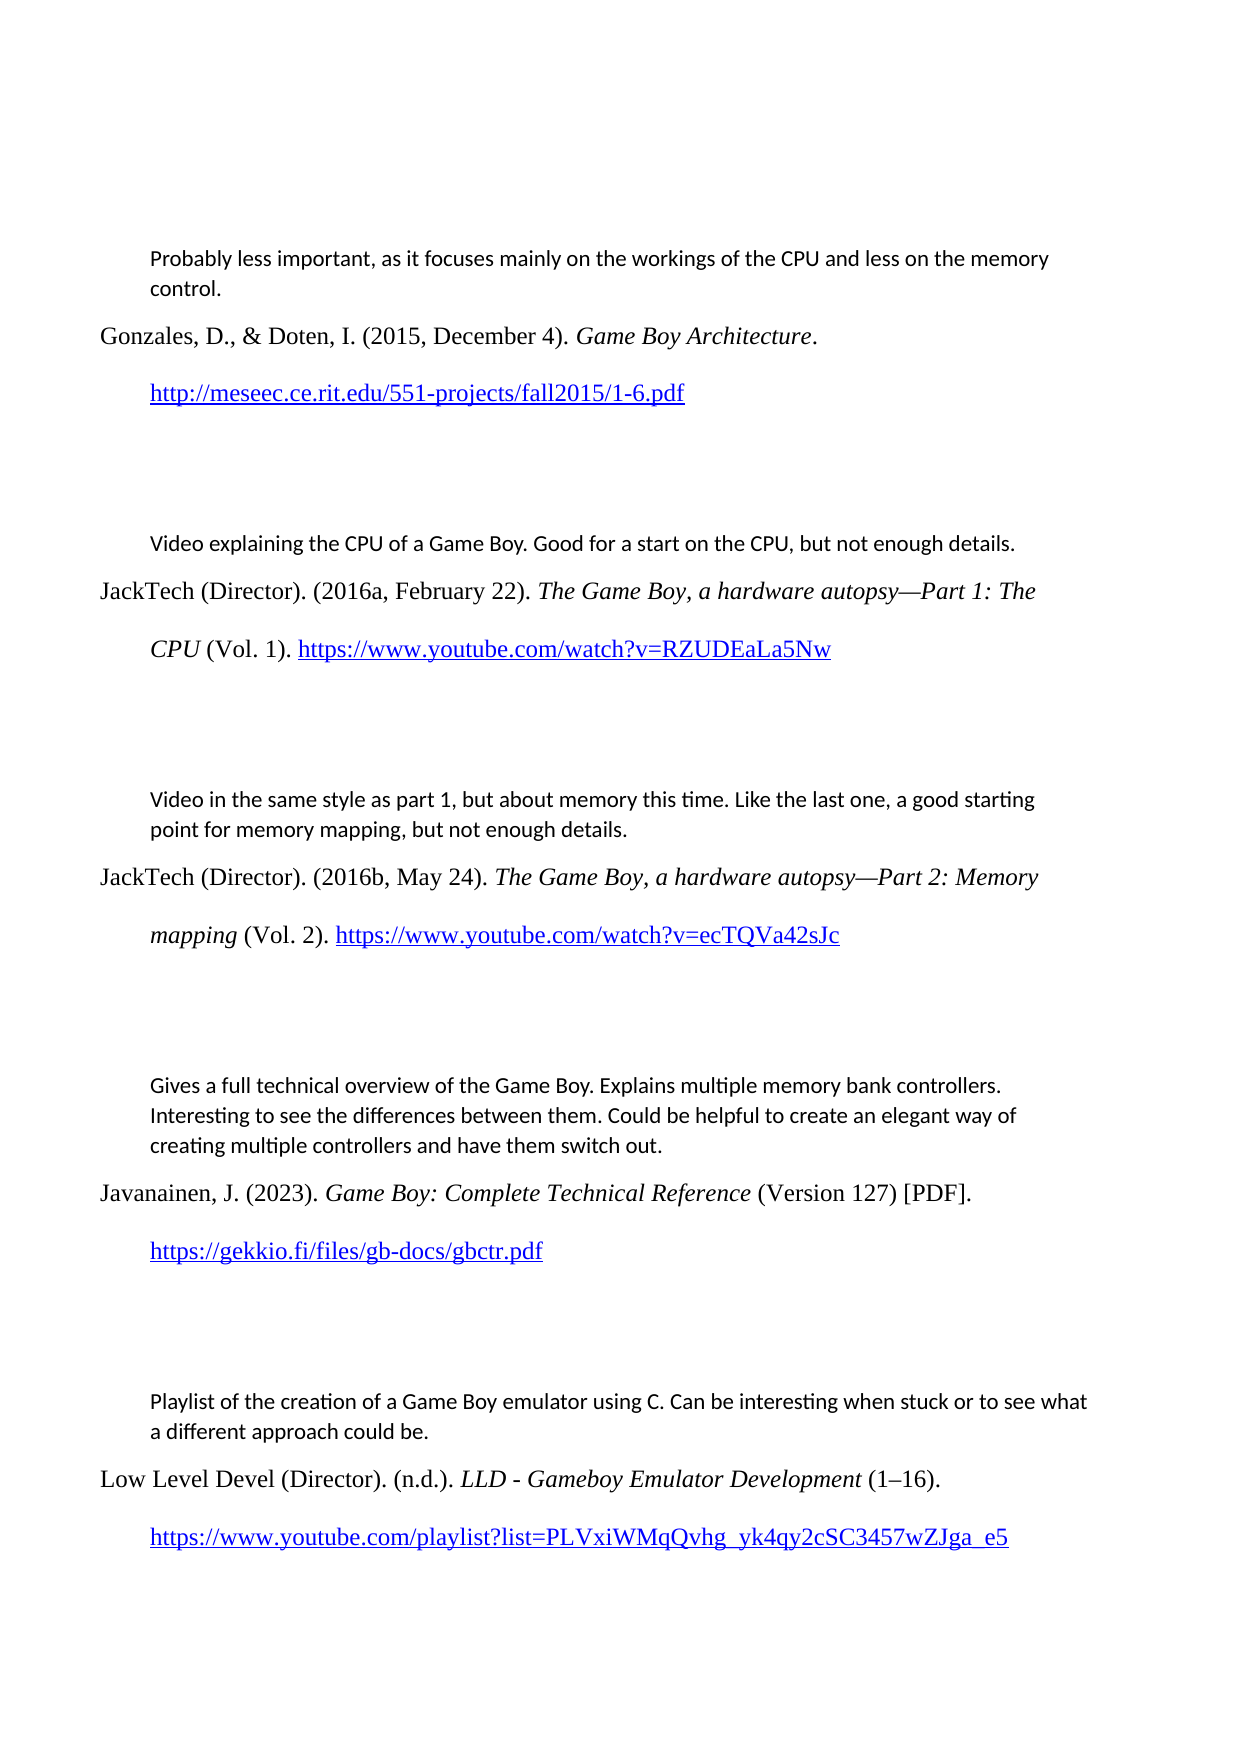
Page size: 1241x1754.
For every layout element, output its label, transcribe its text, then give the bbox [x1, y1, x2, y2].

text Low Level Devel (Director). (n.d.). LLD - Gameboy Emulator Development (1–16). https://www.youtube.com/playlist?list=PLVxiWMqQvhg_yk4qy2cSC3457wZJga_e5 [100, 1464, 1090, 1550]
text JackTech (Director). (2016a, February 22). The Game Boy, a hardware autopsy—Part 1: The CPU (Vol. 1). https://www.youtube.com/watch?v=RZUDEaLa5Nw [100, 576, 1090, 663]
text Javanainen, J. (2023). Game Boy: Complete Technical Reference (Version 127) [PDF]. https://gekkio.fi/files/gb-docs/gbctr.pdf [100, 1178, 1090, 1264]
text Probably less important, as it focuses mainly on the workings of the CPU and less on the memory control. [150, 244, 1090, 302]
text Video in the same style as part 1, but about memory this time. Like the last one, a good starting point for memory mapping, but not enough details. [150, 785, 1090, 843]
text Playlist of the creation of a Game Boy emulator using C. Can be interesting when stuck or to see what a different approach could be. [150, 1387, 1090, 1445]
text Gives a full technical overview of the Game Boy. Explains multiple memory bank controllers. Interesting to see the differences between them. Could be helpful to create an elegant way of creating multiple controllers and have them switch out. [150, 1071, 1090, 1159]
text Gonzales, D., & Doten, I. (2015, December 4). Game Boy Architecture. http://meseec.ce.rit.edu/551-projects/fall2015/1-6.pdf [100, 321, 1090, 407]
text JackTech (Director). (2016b, May 24). The Game Boy, a hardware autopsy—Part 2: Memory mapping (Vol. 2). https://www.youtube.com/watch?v=ecTQVa42sJc [100, 862, 1090, 948]
text Video explaining the CPU of a Game Boy. Good for a start on the CPU, but not enough details. [150, 529, 1090, 558]
